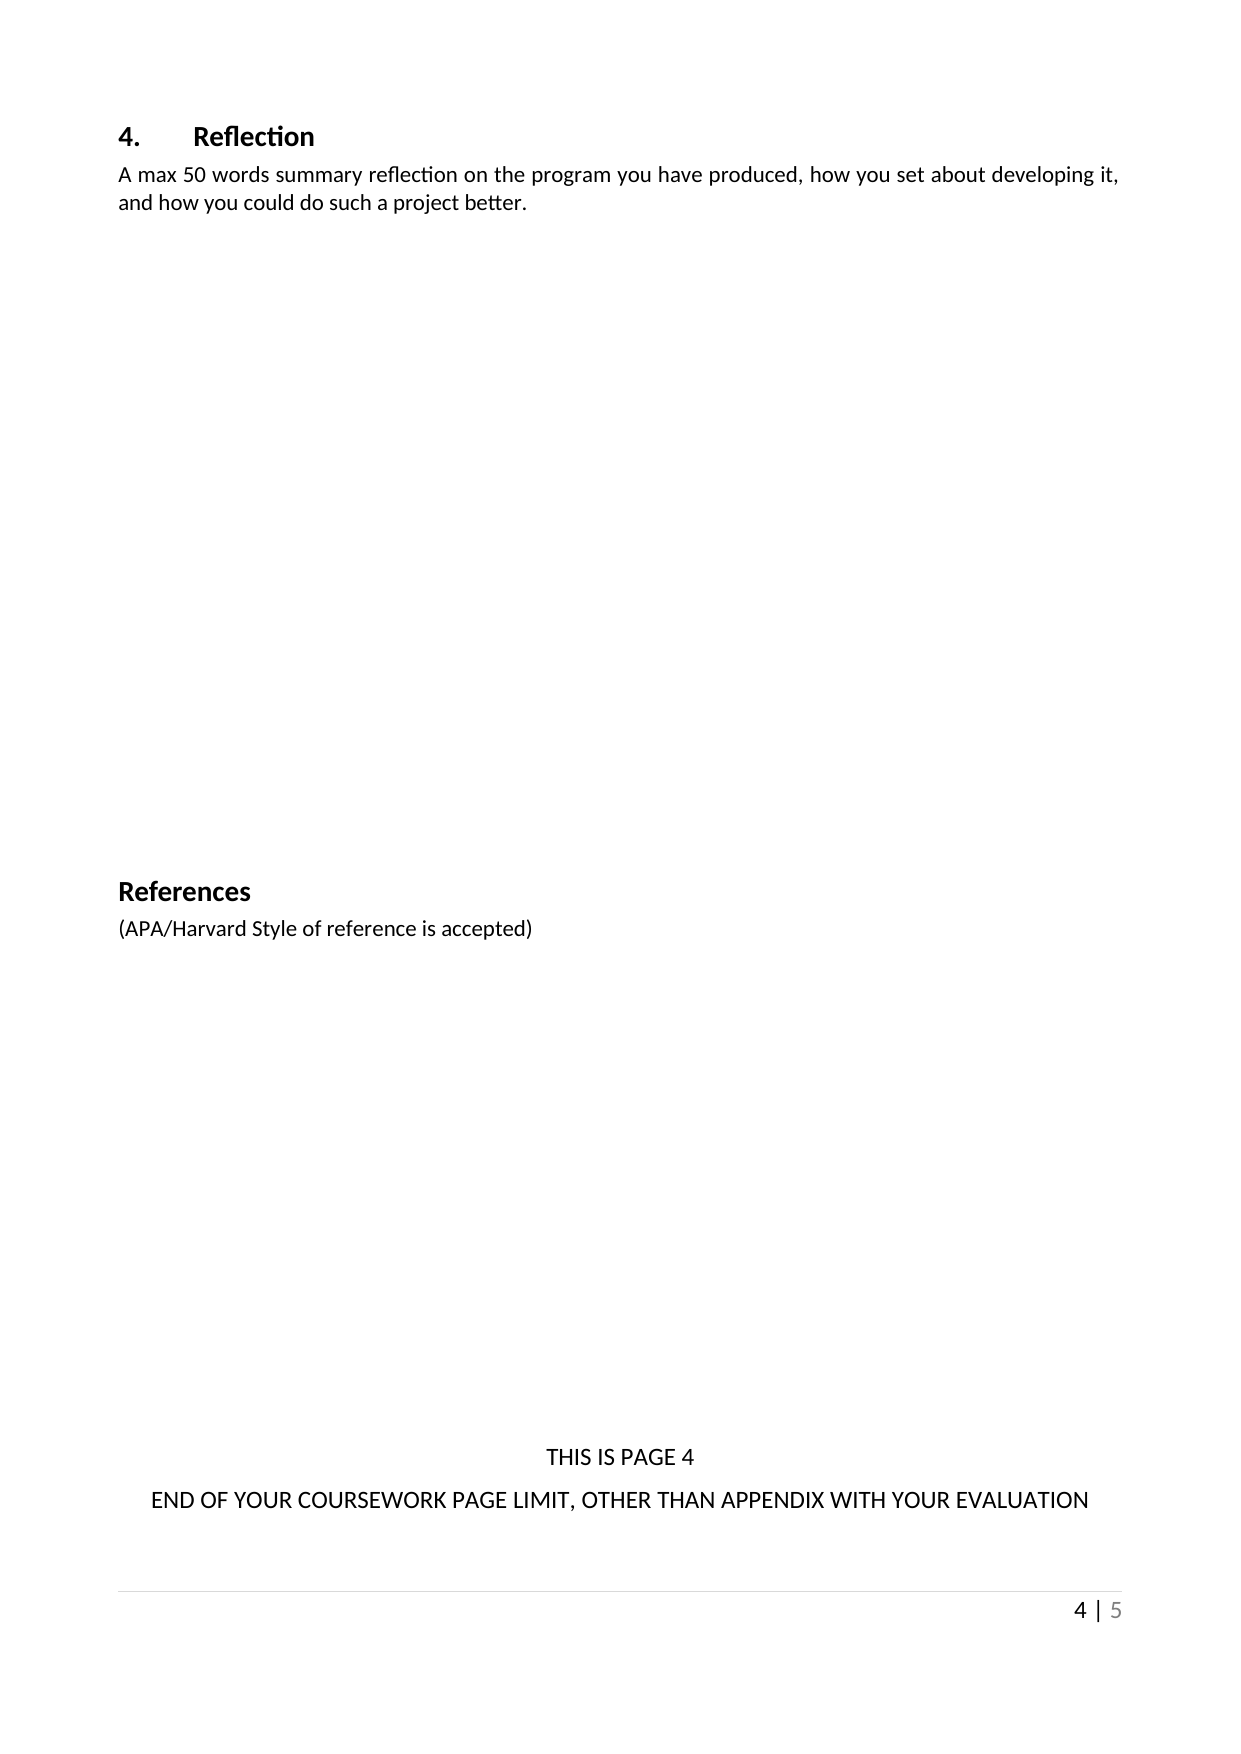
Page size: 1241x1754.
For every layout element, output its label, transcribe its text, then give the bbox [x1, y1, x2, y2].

text END OF YOUR COURSEWORK PAGE LIMIT, OTHER THAN APPENDIX WITH YOUR EVALUATION [118, 1484, 1122, 1515]
subtitle Reflection [118, 118, 1122, 154]
text THIS IS PAGE 4 [118, 1441, 1122, 1472]
text A max 50 words summary reflection on the program you have produced, how you set about developing it, and how you could do such a project better. [118, 160, 1122, 216]
subtitle References [118, 873, 1122, 908]
text (APA/Harvard Style of reference is accepted) [118, 914, 1122, 943]
